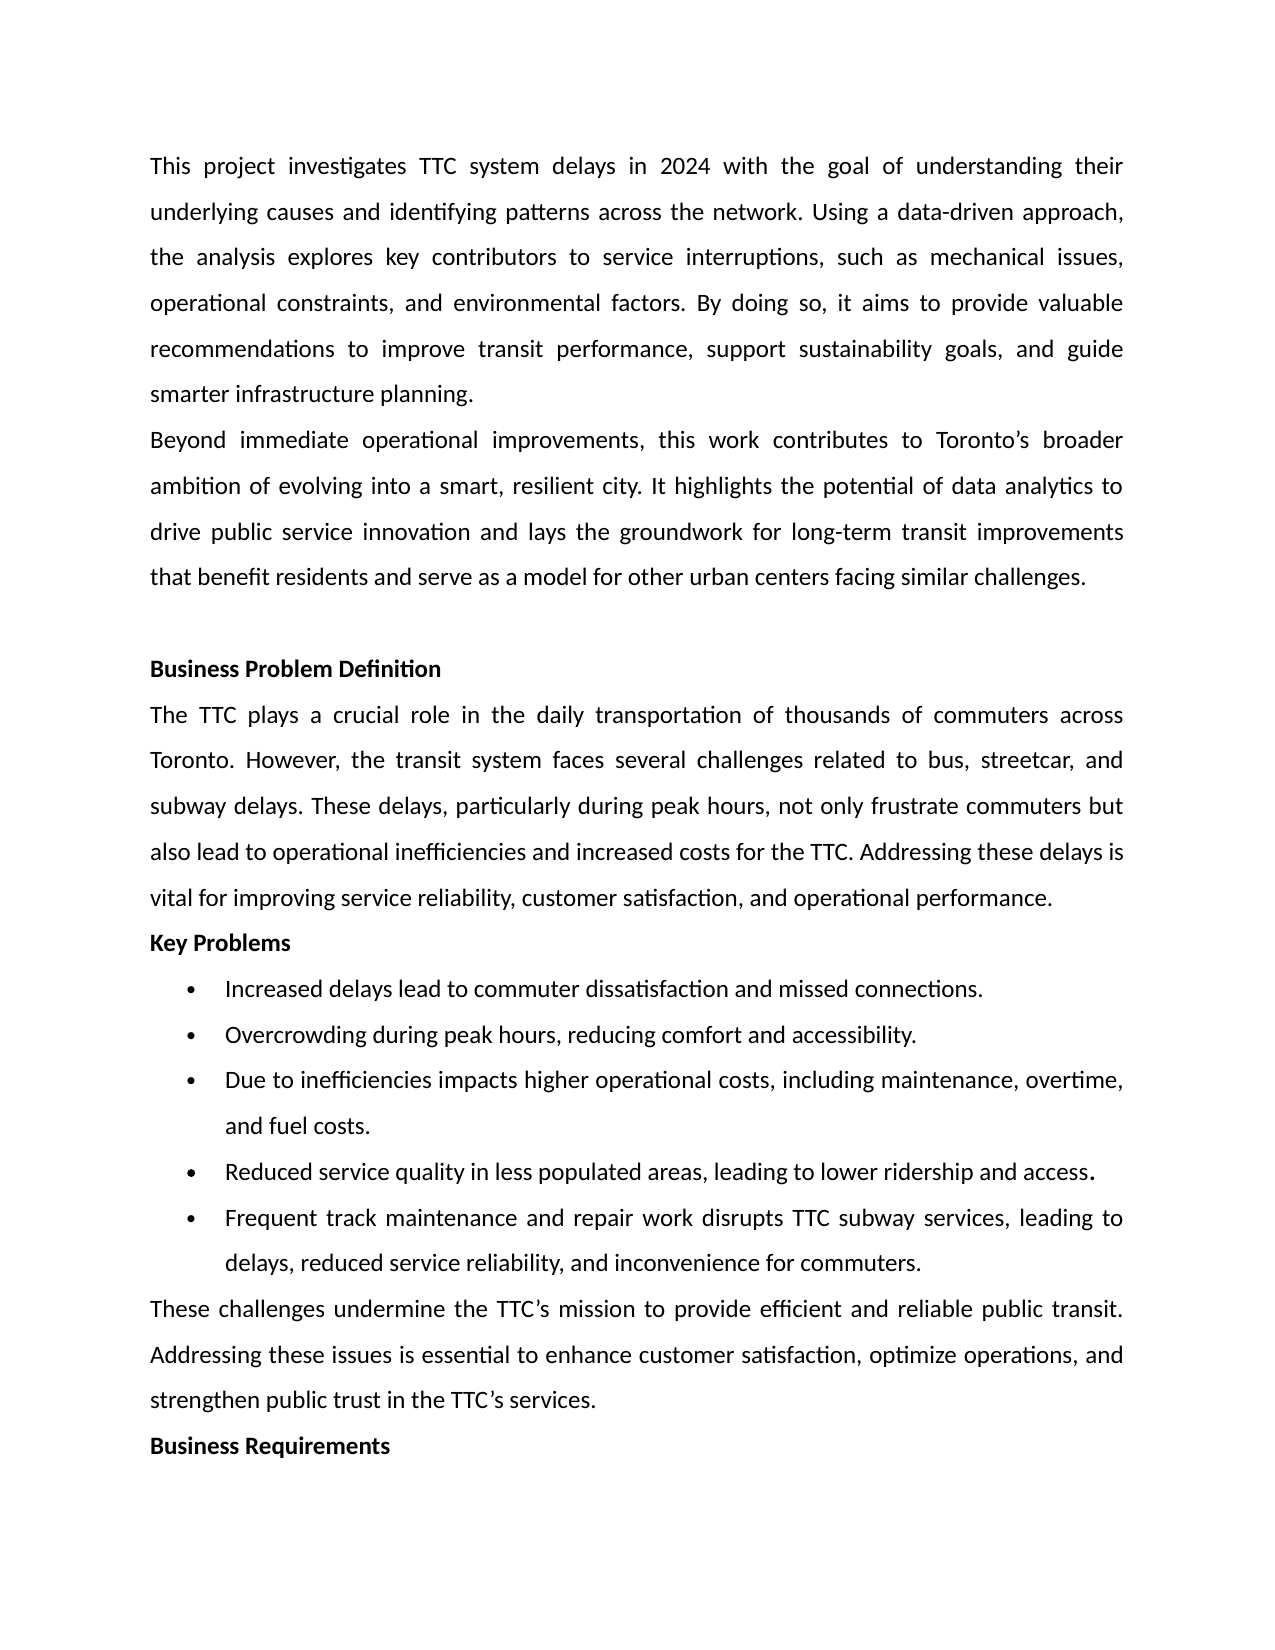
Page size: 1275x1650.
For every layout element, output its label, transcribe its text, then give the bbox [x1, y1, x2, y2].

text The TTC plays a crucial role in the daily transportation of thousands of commuters across Toronto. However, the transit system faces several challenges related to bus, streetcar, and subway delays. These delays, particularly during peak hours, not only frustrate commuters but also lead to operational inefficiencies and increased costs for the TTC. Addressing these delays is vital for improving service reliability, customer satisfaction, and operational performance. [150, 699, 1125, 912]
list Increased delays lead to commuter dissatisfaction and missed connections. [187, 973, 1125, 1004]
list Due to inefficiencies impacts higher operational costs, including maintenance, overtime, and fuel costs. [187, 1064, 1125, 1141]
text Beyond immediate operational improvements, this work contributes to Toronto’s broader ambition of evolving into a smart, resilient city. It highlights the potential of data analytics to drive public service innovation and lays the groundwork for long-term transit improvements that benefit residents and serve as a model for other urban centers facing similar challenges. [150, 424, 1125, 592]
list Overcrowding during peak hours, reducing comfort and accessibility. [187, 1019, 1125, 1049]
text Business Problem Definition [150, 653, 1125, 683]
text Business Requirements [150, 1430, 1125, 1461]
text This project investigates TTC system delays in 2024 with the goal of understanding their underlying causes and identifying patterns across the network. Using a data-driven approach, the analysis explores key contributors to service interruptions, such as mechanical issues, operational constraints, and environmental factors. By doing so, it aims to provide valuable recommendations to improve transit performance, support sustainability goals, and guide smarter infrastructure planning. [150, 150, 1125, 409]
list Frequent track maintenance and repair work disrupts TTC subway services, leading to delays, reduced service reliability, and inconvenience for commuters. [187, 1202, 1125, 1278]
list Reduced service quality in less populated areas, leading to lower ridership and access. [187, 1156, 1125, 1187]
text These challenges undermine the TTC’s mission to provide efficient and reliable public transit. Addressing these issues is essential to enhance customer satisfaction, optimize operations, and strengthen public trust in the TTC’s services. [150, 1293, 1125, 1415]
text Key Problems [150, 927, 1125, 958]
